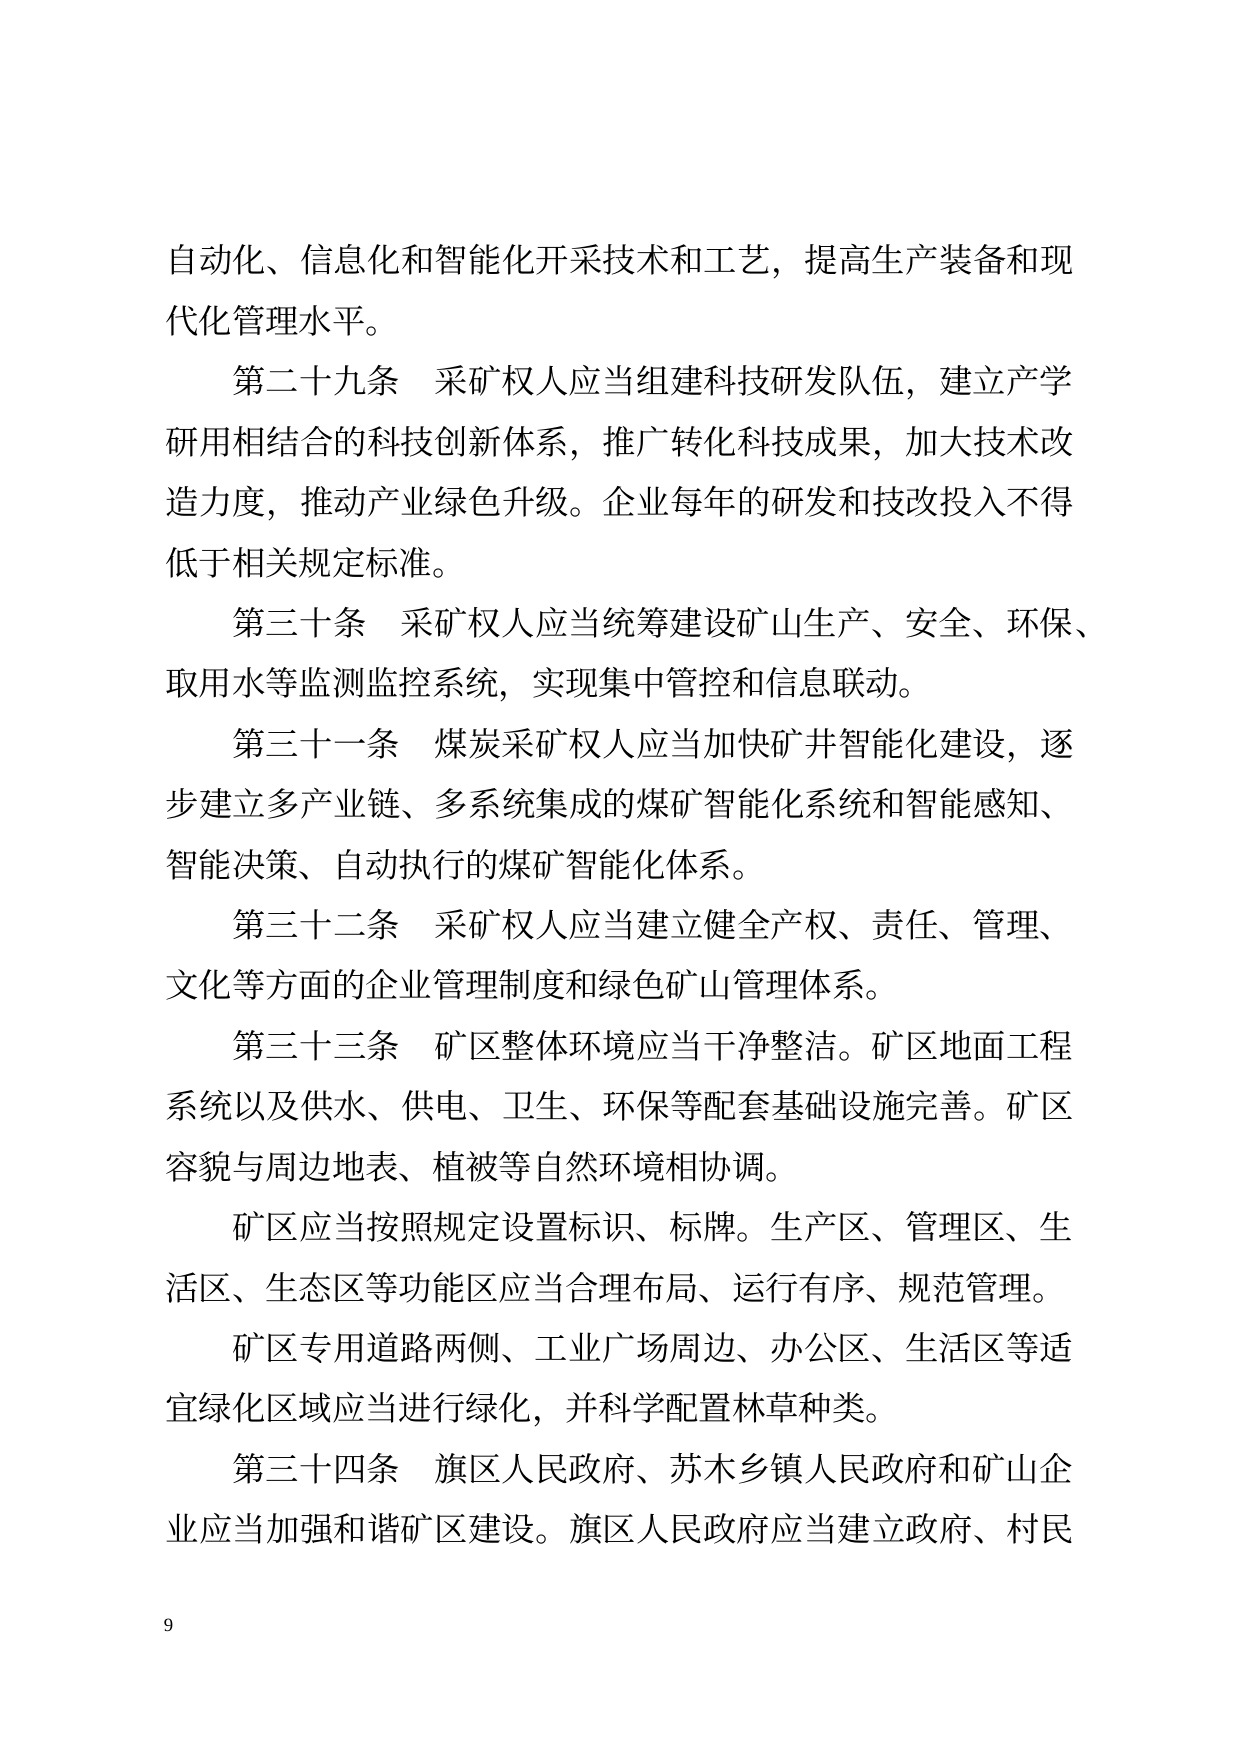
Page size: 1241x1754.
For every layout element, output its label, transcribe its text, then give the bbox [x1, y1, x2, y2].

text 矿区专用道路两侧、工业广场周边、办公区、生活区等适宜绿化区域应当进行绿化，并科学配置林草种类。 [165, 1312, 1075, 1433]
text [165, 1433, 1075, 1554]
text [165, 224, 1075, 345]
text 第三十三条 矿区整体环境应当干净整洁。矿区地面工程系统以及供水、供电、卫生、环保等配套基础设施完善。矿区容貌与周边地表、植被等自然环境相协调。 [165, 1010, 1075, 1191]
text 第三十一条 煤炭采矿权人应当加快矿井智能化建设，逐步建立多产业链、多系统集成的煤矿智能化系统和智能感知、智能决策、自动执行的煤矿智能化体系。 [165, 708, 1075, 889]
text 矿区应当按照规定设置标识、标牌。生产区、管理区、生活区、生态区等功能区应当合理布局、运行有序、规范管理。 [165, 1191, 1075, 1312]
text 第二十九条 采矿权人应当组建科技研发队伍，建立产学研用相结合的科技创新体系，推广转化科技成果，加大技术改造力度，推动产业绿色升级。企业每年的研发和技改投入不得低于相关规定标准。 [165, 345, 1075, 587]
text 第三十二条 采矿权人应当建立健全产权、责任、管理、文化等方面的企业管理制度和绿色矿山管理体系。 [165, 889, 1075, 1010]
text 第三十条 采矿权人应当统筹建设矿山生产、安全、环保、取用水等监测监控系统，实现集中管控和信息联动。 [165, 587, 1075, 708]
